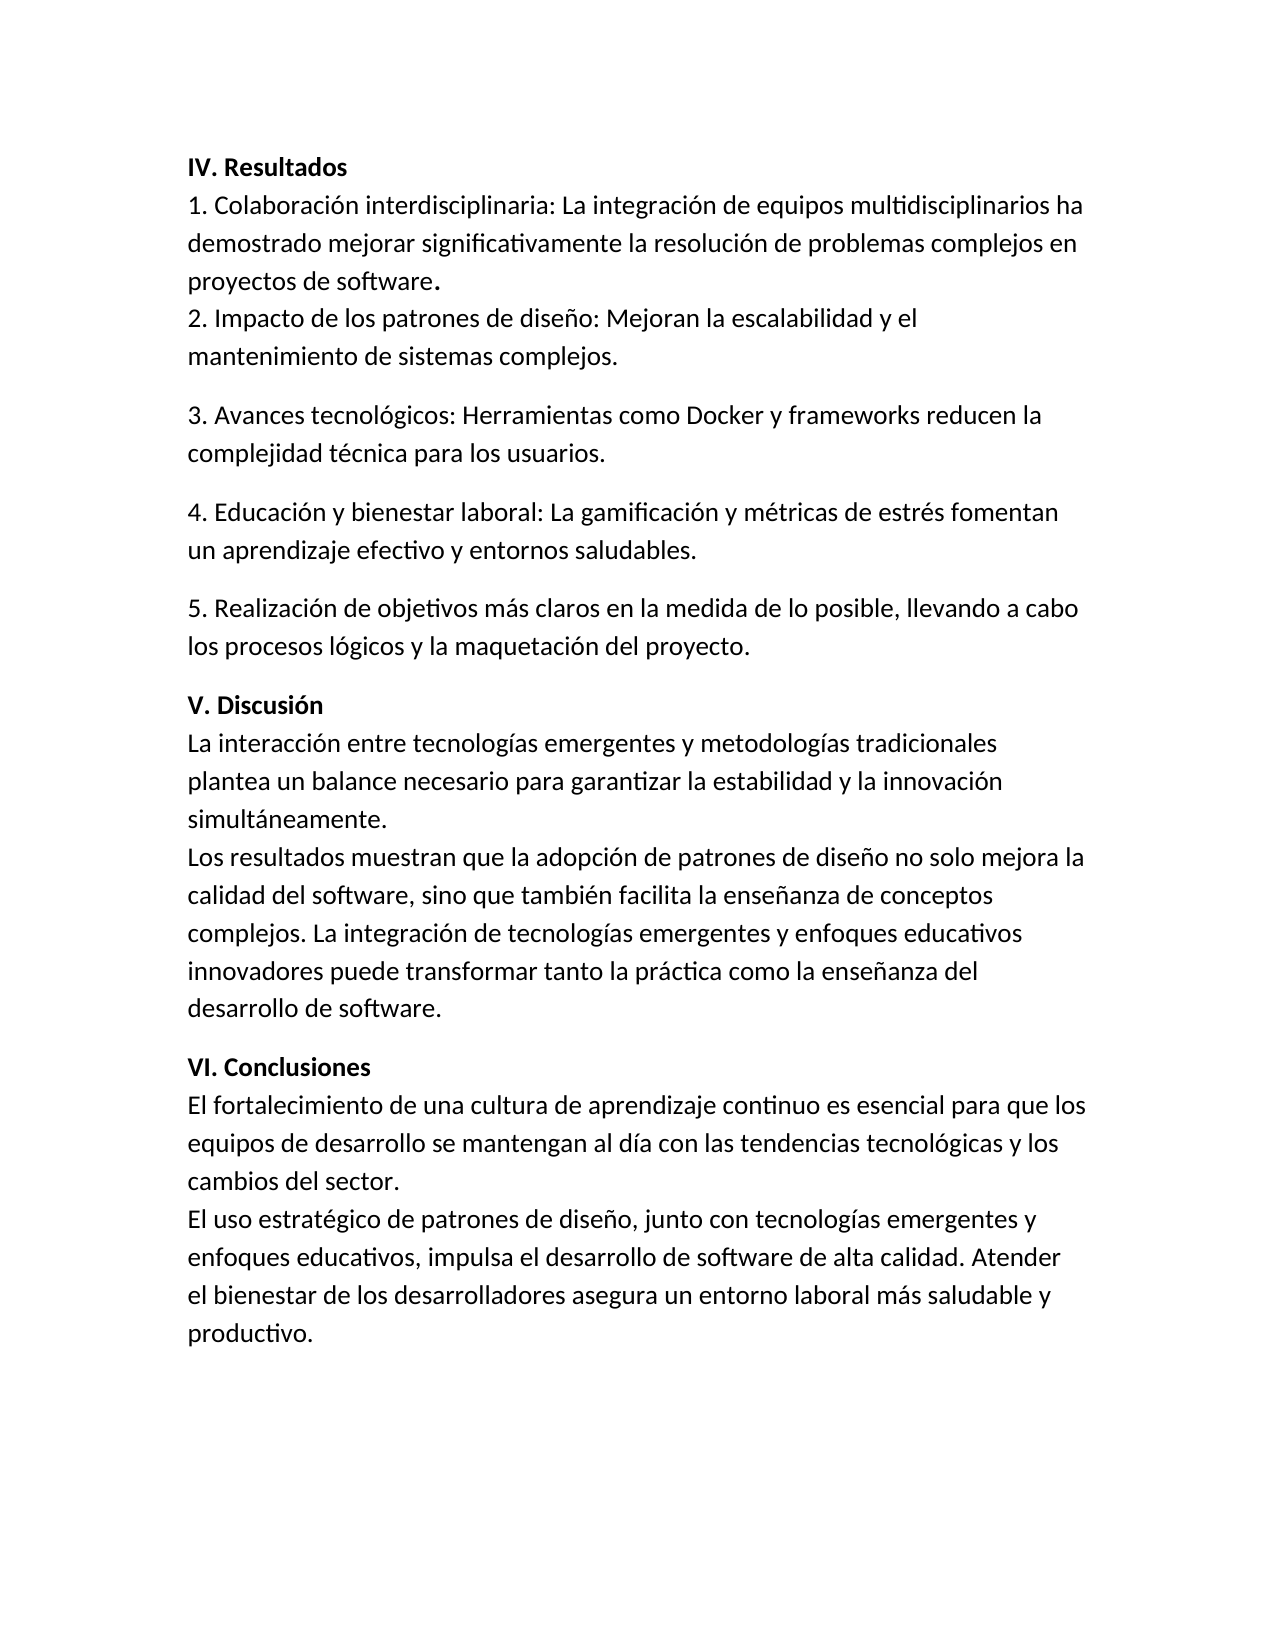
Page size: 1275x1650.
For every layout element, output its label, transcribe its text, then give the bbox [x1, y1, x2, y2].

text Los resultados muestran que la adopción de patrones de diseño no solo mejora la calidad del software, sino que también facilita la enseñanza de conceptos complejos. La integración de tecnologías emergentes y enfoques educativos innovadores puede transformar tanto la práctica como la enseñanza del desarrollo de software. [187, 840, 1087, 1025]
text 5. Realización de objetivos más claros en la medida de lo posible, llevando a cabo los procesos lógicos y la maquetación del proyecto. [187, 592, 1087, 663]
subtitle IV. Resultados 1. Colaboración interdisciplinaria: La integración de equipos multidisciplinarios ha demostrado mejorar significativamente la resolución de problemas complejos en proyectos de software. [187, 150, 1087, 297]
subtitle V. Discusión La interacción entre tecnologías emergentes y metodologías tradicionales plantea un balance necesario para garantizar la estabilidad y la innovación simultáneamente. [187, 688, 1087, 835]
text 3. Avances tecnológicos: Herramientas como Docker y frameworks reducen la complejidad técnica para los usuarios. [187, 398, 1087, 469]
text 2. Impacto de los patrones de diseño: Mejoran la escalabilidad y el mantenimiento de sistemas complejos. [187, 302, 1087, 373]
text El uso estratégico de patrones de diseño, junto con tecnologías emergentes y enfoques educativos, impulsa el desarrollo de software de alta calidad. Atender el bienestar de los desarrolladores asegura un entorno laboral más saludable y productivo. [187, 1202, 1087, 1349]
text 4. Educación y bienestar laboral: La gamificación y métricas de estrés fomentan un aprendizaje efectivo y entornos saludables. [187, 495, 1087, 566]
subtitle VI. Conclusiones El fortalecimiento de una cultura de aprendizaje continuo es esencial para que los equipos de desarrollo se mantengan al día con las tendencias tecnológicas y los cambios del sector. [187, 1050, 1087, 1197]
